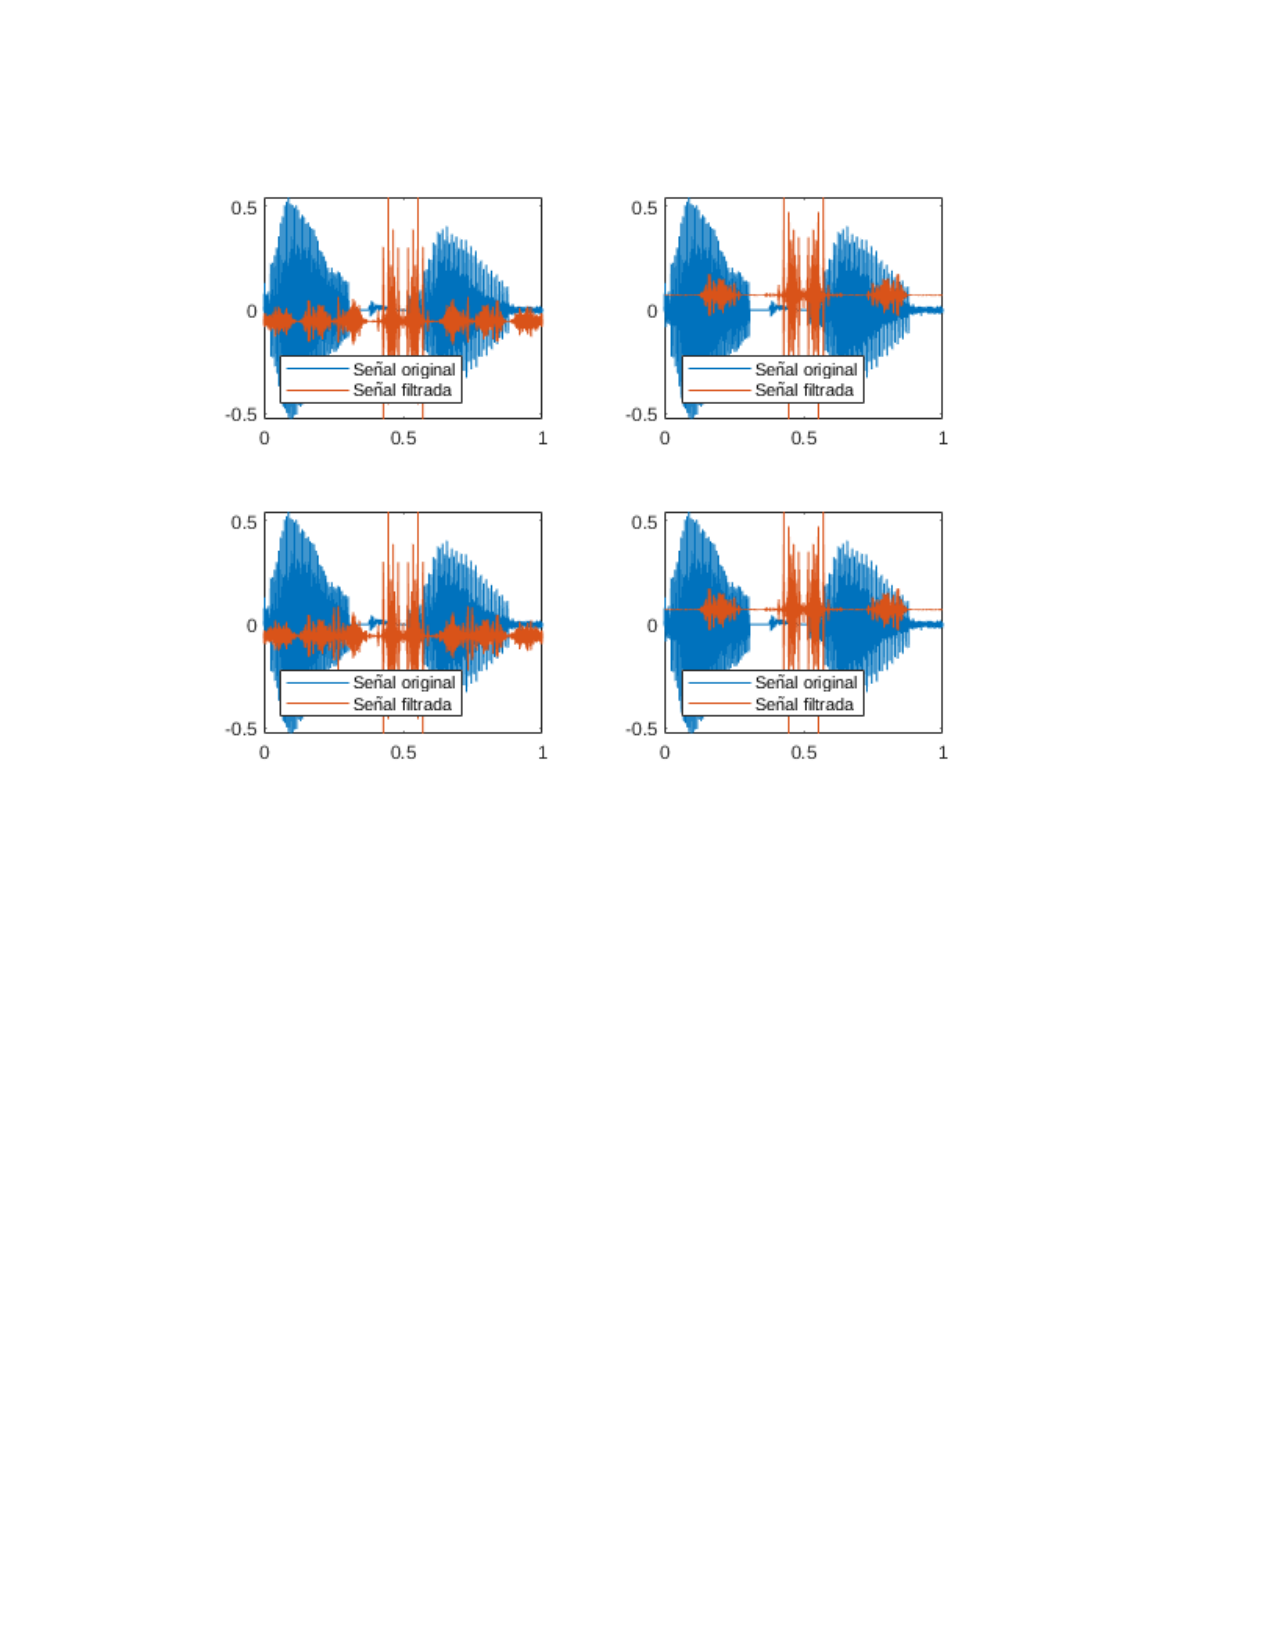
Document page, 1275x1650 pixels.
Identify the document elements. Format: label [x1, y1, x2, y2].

picture [150, 150, 1026, 806]
